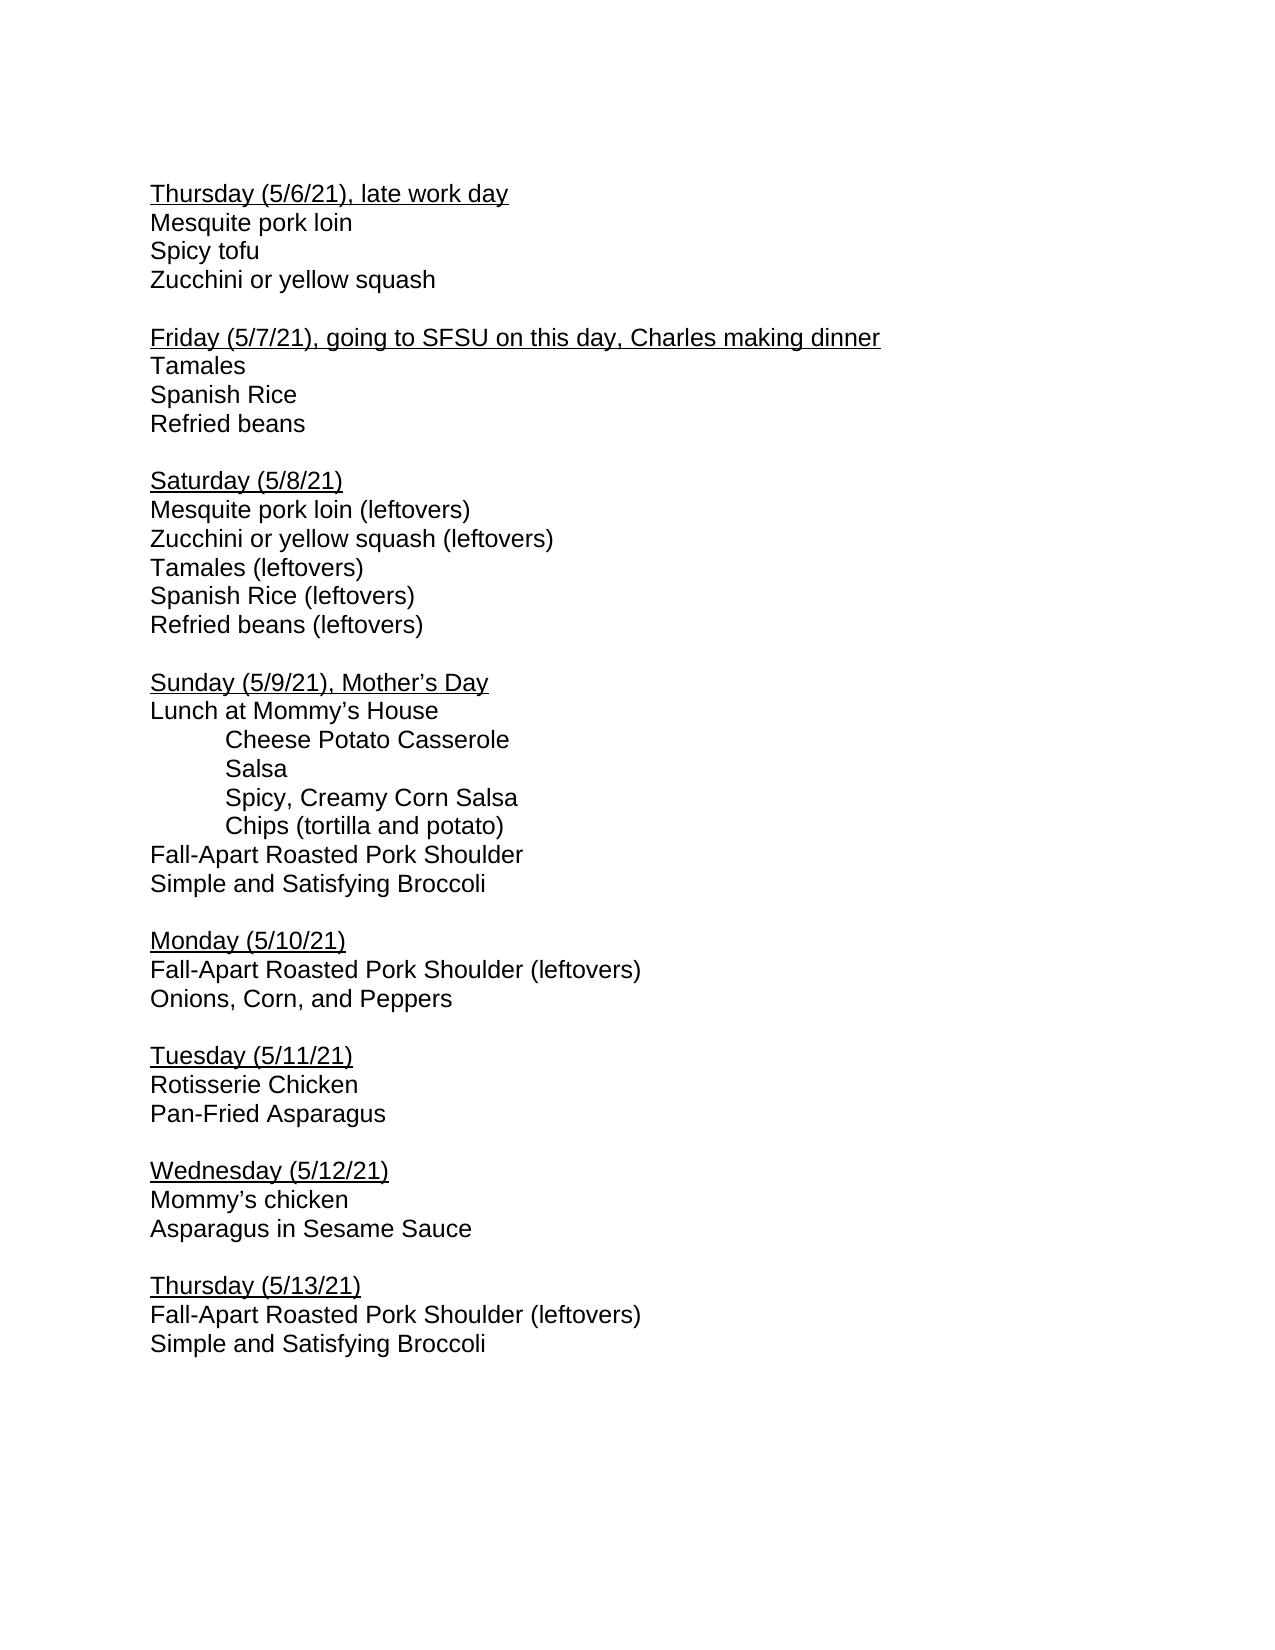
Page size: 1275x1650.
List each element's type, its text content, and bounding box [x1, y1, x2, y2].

text Onions, Corn, and Peppers [150, 984, 1125, 1012]
text Asparagus in Sesame Sauce [150, 1214, 1125, 1242]
text Zucchini or yellow squash (leftovers) [150, 524, 1125, 552]
text Lunch at Mommy’s House [150, 696, 1125, 725]
text Zucchini or yellow squash [150, 265, 1125, 294]
text Wednesday (5/12/21) [150, 1156, 1125, 1185]
text Saturday (5/8/21) [150, 466, 1125, 495]
text Rotisserie Chicken [150, 1070, 1125, 1099]
text Simple and Satisfying Broccoli [150, 1329, 1125, 1357]
text Spanish Rice (leftovers) [150, 581, 1125, 610]
text Refried beans [150, 409, 1125, 437]
text Spanish Rice [150, 380, 1125, 409]
text Thursday (5/13/21) [150, 1271, 1125, 1300]
text Pan-Fried Asparagus [150, 1099, 1125, 1127]
text Salsa [150, 754, 1125, 782]
text Friday (5/7/21), going to SFSU on this day, Charles making dinner [150, 322, 1125, 351]
text Cheese Potato Casserole [150, 725, 1125, 754]
text Mesquite pork loin (leftovers) [150, 495, 1125, 524]
text Simple and Satisfying Broccoli [150, 869, 1125, 897]
text Fall-Apart Roasted Pork Shoulder (leftovers) [150, 1300, 1125, 1329]
text Spicy, Creamy Corn Salsa [150, 782, 1125, 811]
text Chips (tortilla and potato) [150, 811, 1125, 840]
text Tamales [150, 351, 1125, 380]
text Sunday (5/9/21), Mother’s Day [150, 667, 1125, 696]
text Spicy tofu [150, 236, 1125, 265]
text Fall-Apart Roasted Pork Shoulder (leftovers) [150, 955, 1125, 984]
text Mesquite pork loin [150, 207, 1125, 236]
text Tamales (leftovers) [150, 552, 1125, 581]
text Mommy’s chicken [150, 1185, 1125, 1214]
text Thursday (5/6/21), late work day [150, 179, 1125, 207]
text Refried beans (leftovers) [150, 610, 1125, 639]
text Fall-Apart Roasted Pork Shoulder [150, 840, 1125, 869]
text Tuesday (5/11/21) [150, 1041, 1125, 1070]
text Monday (5/10/21) [150, 926, 1125, 955]
